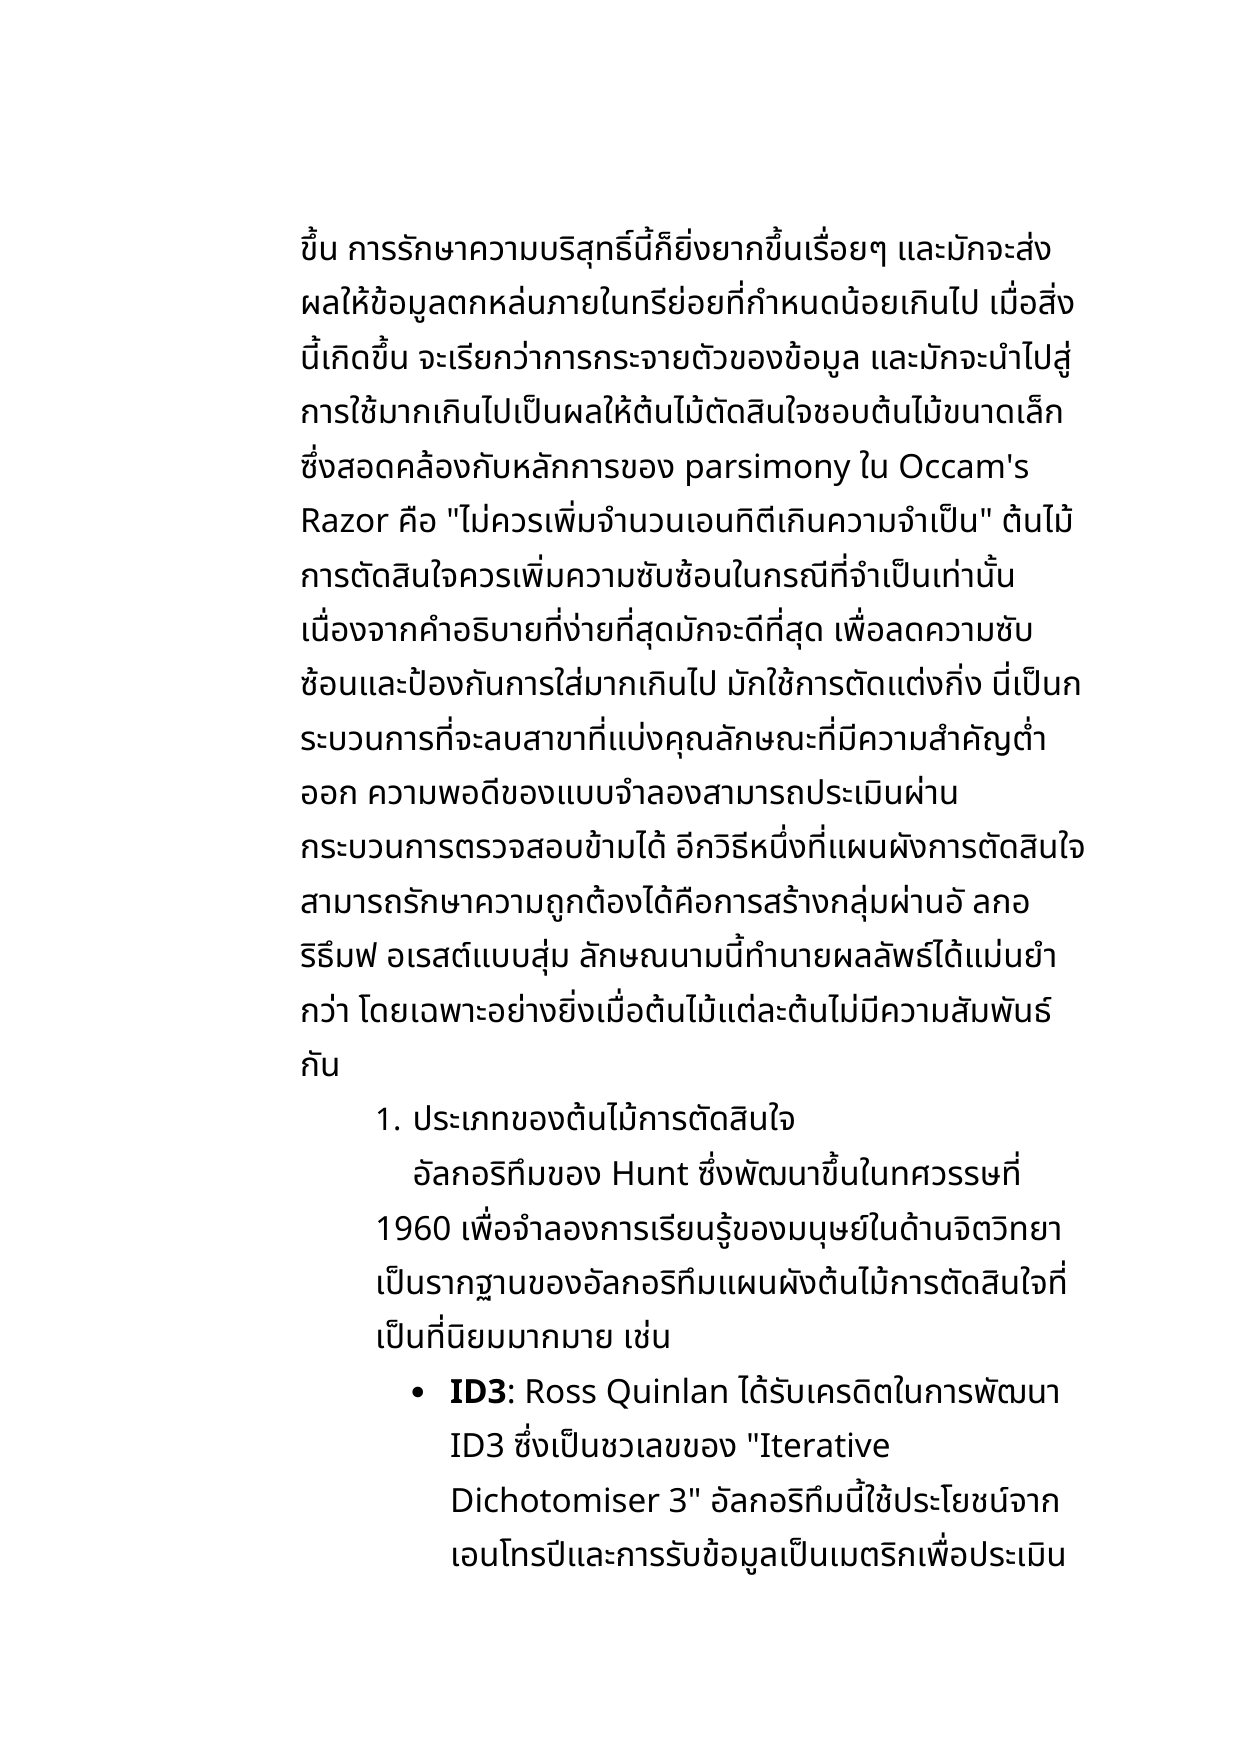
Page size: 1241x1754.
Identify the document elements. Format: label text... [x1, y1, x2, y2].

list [412, 1368, 1090, 1582]
text อัลกอริทึมของ Hunt ซึ่งพัฒนาขึ้นในทศวรรษที่ 1960 เพื่อจำลองการเรียนรู้ของมนุษย์ในด้านจิตวิทยา เป็นรากฐานของอัลกอริทึมแผนผังต้นไม้การตัดสินใจที่เป็นที่นิยมมากมาย เช่น [375, 1150, 1090, 1364]
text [300, 225, 1090, 1091]
list ประเภทของต้นไม้การตัดสินใจ [375, 1095, 1090, 1146]
